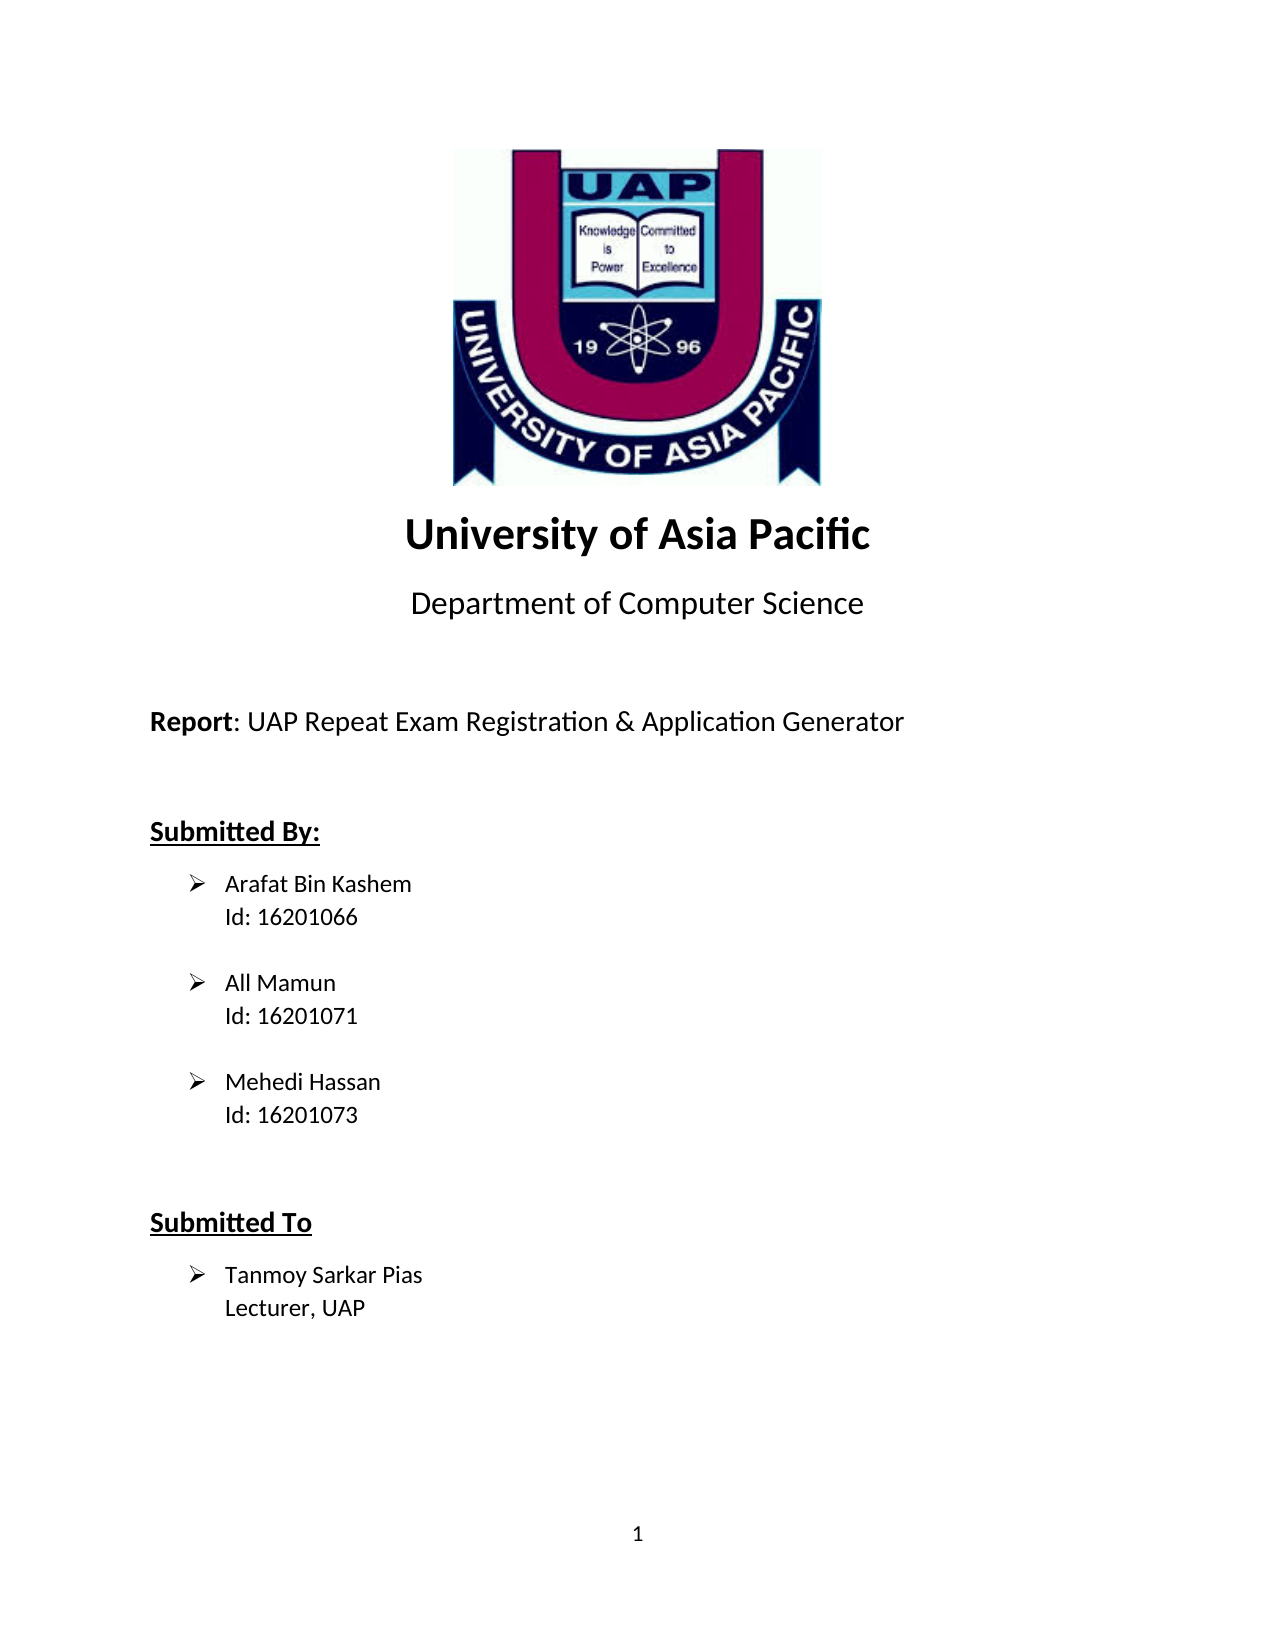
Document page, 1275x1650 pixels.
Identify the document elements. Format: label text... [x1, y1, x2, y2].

list Id: 16201071 [225, 1000, 1125, 1031]
list All Mamun [187, 967, 1125, 998]
text Department of Computer Science [150, 582, 1125, 623]
text Report: UAP Repeat Exam Registration & Application Generator [150, 703, 1125, 739]
list Arafat Bin Kashem [187, 868, 1125, 899]
list Mehedi Hassan [187, 1066, 1125, 1097]
list Lecturer, UAP [225, 1292, 1125, 1322]
text Submitted By: [150, 813, 1125, 849]
list Id: 16201073 [225, 1099, 1125, 1129]
list Tanmoy Sarkar Pias [187, 1259, 1125, 1289]
text Submitted To [150, 1204, 1125, 1239]
list Id: 16201066 [225, 901, 1125, 932]
picture [453, 149, 822, 486]
text University of Asia Pacific [150, 505, 1125, 561]
